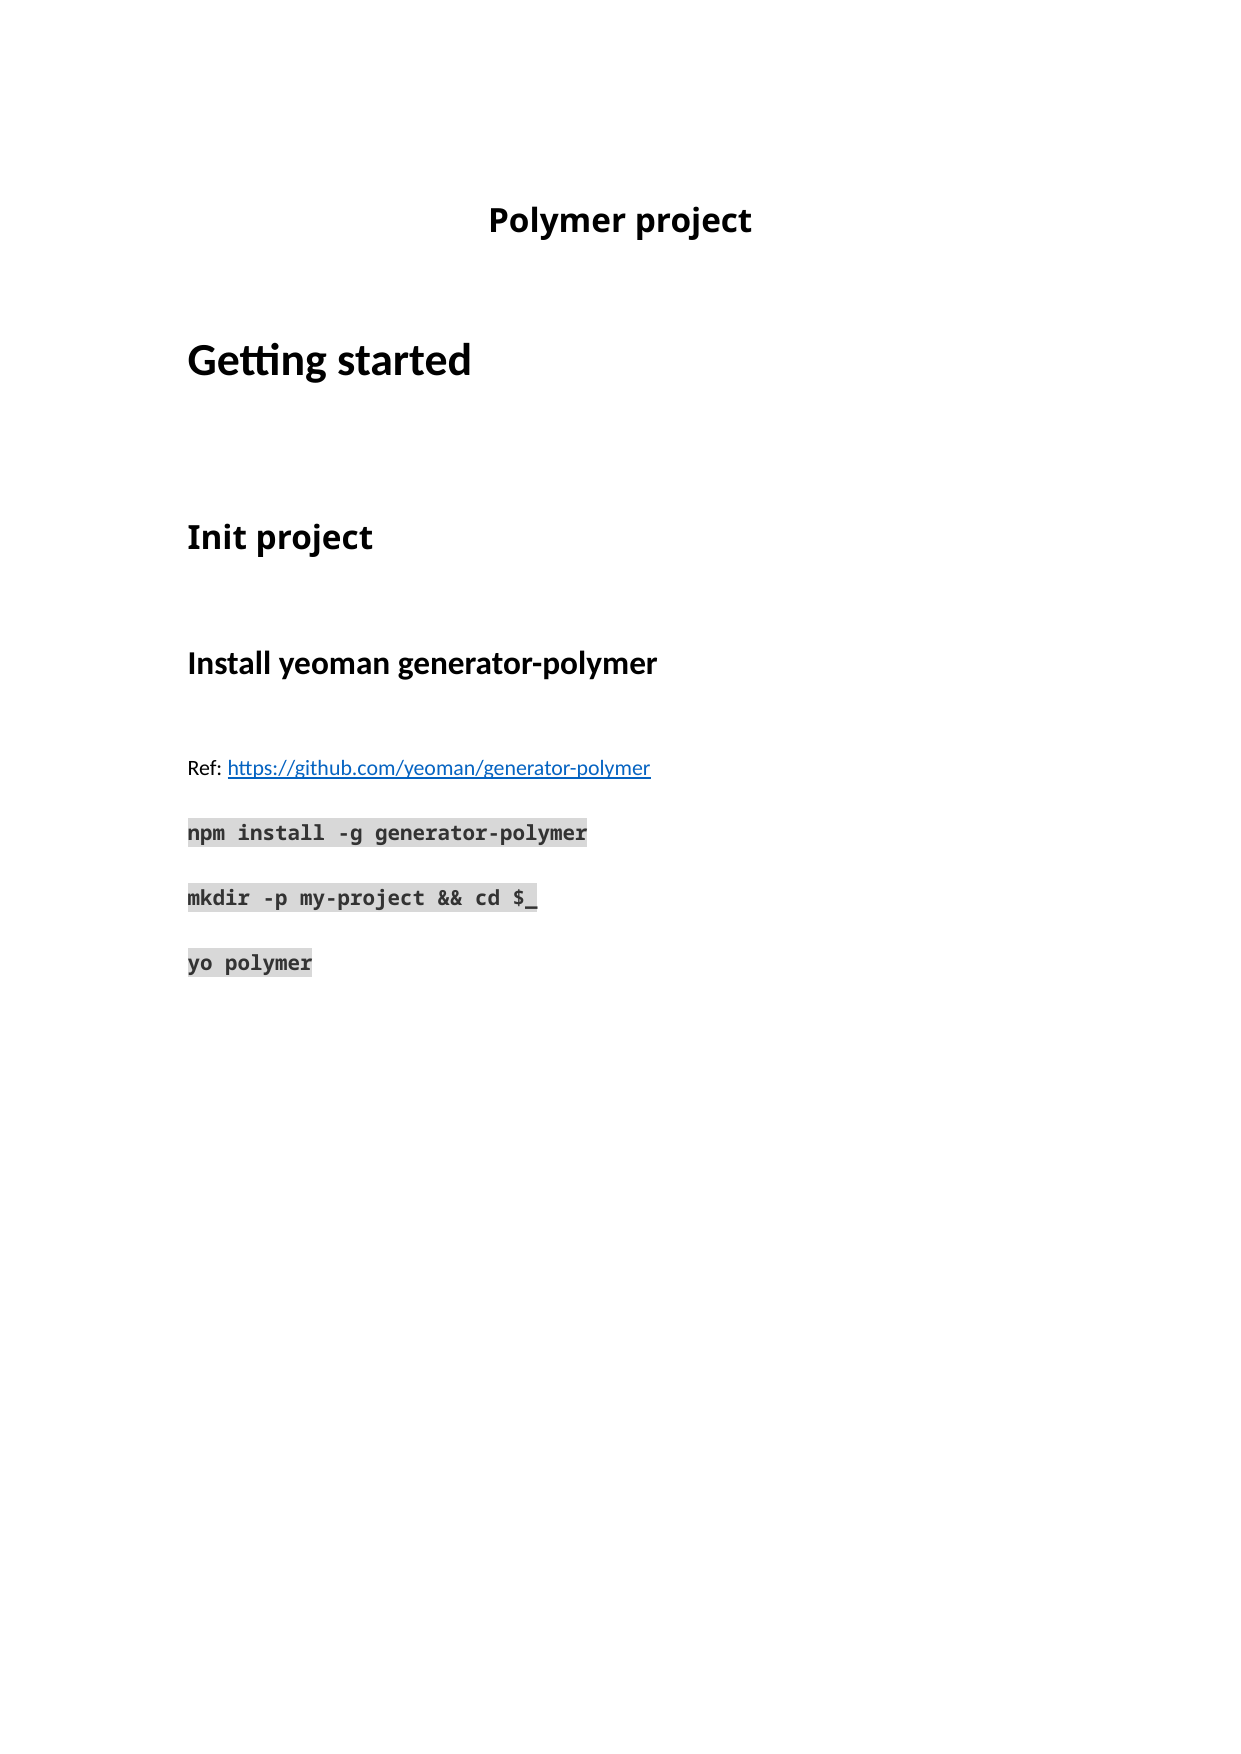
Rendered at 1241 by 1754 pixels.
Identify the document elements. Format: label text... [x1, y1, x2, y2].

text mkdir -p my-project && cd $_ [187, 881, 1053, 914]
subtitle Init project [187, 504, 1053, 569]
subtitle Getting started [187, 326, 1053, 391]
subtitle Install yeoman generator-polymer [187, 629, 1053, 694]
text npm install -g generator-polymer [187, 816, 1053, 849]
title Polymer project [187, 187, 1053, 252]
text Ref: https://github.com/yeoman/generator-polymer [187, 751, 1053, 784]
text yo polymer [187, 946, 1053, 979]
